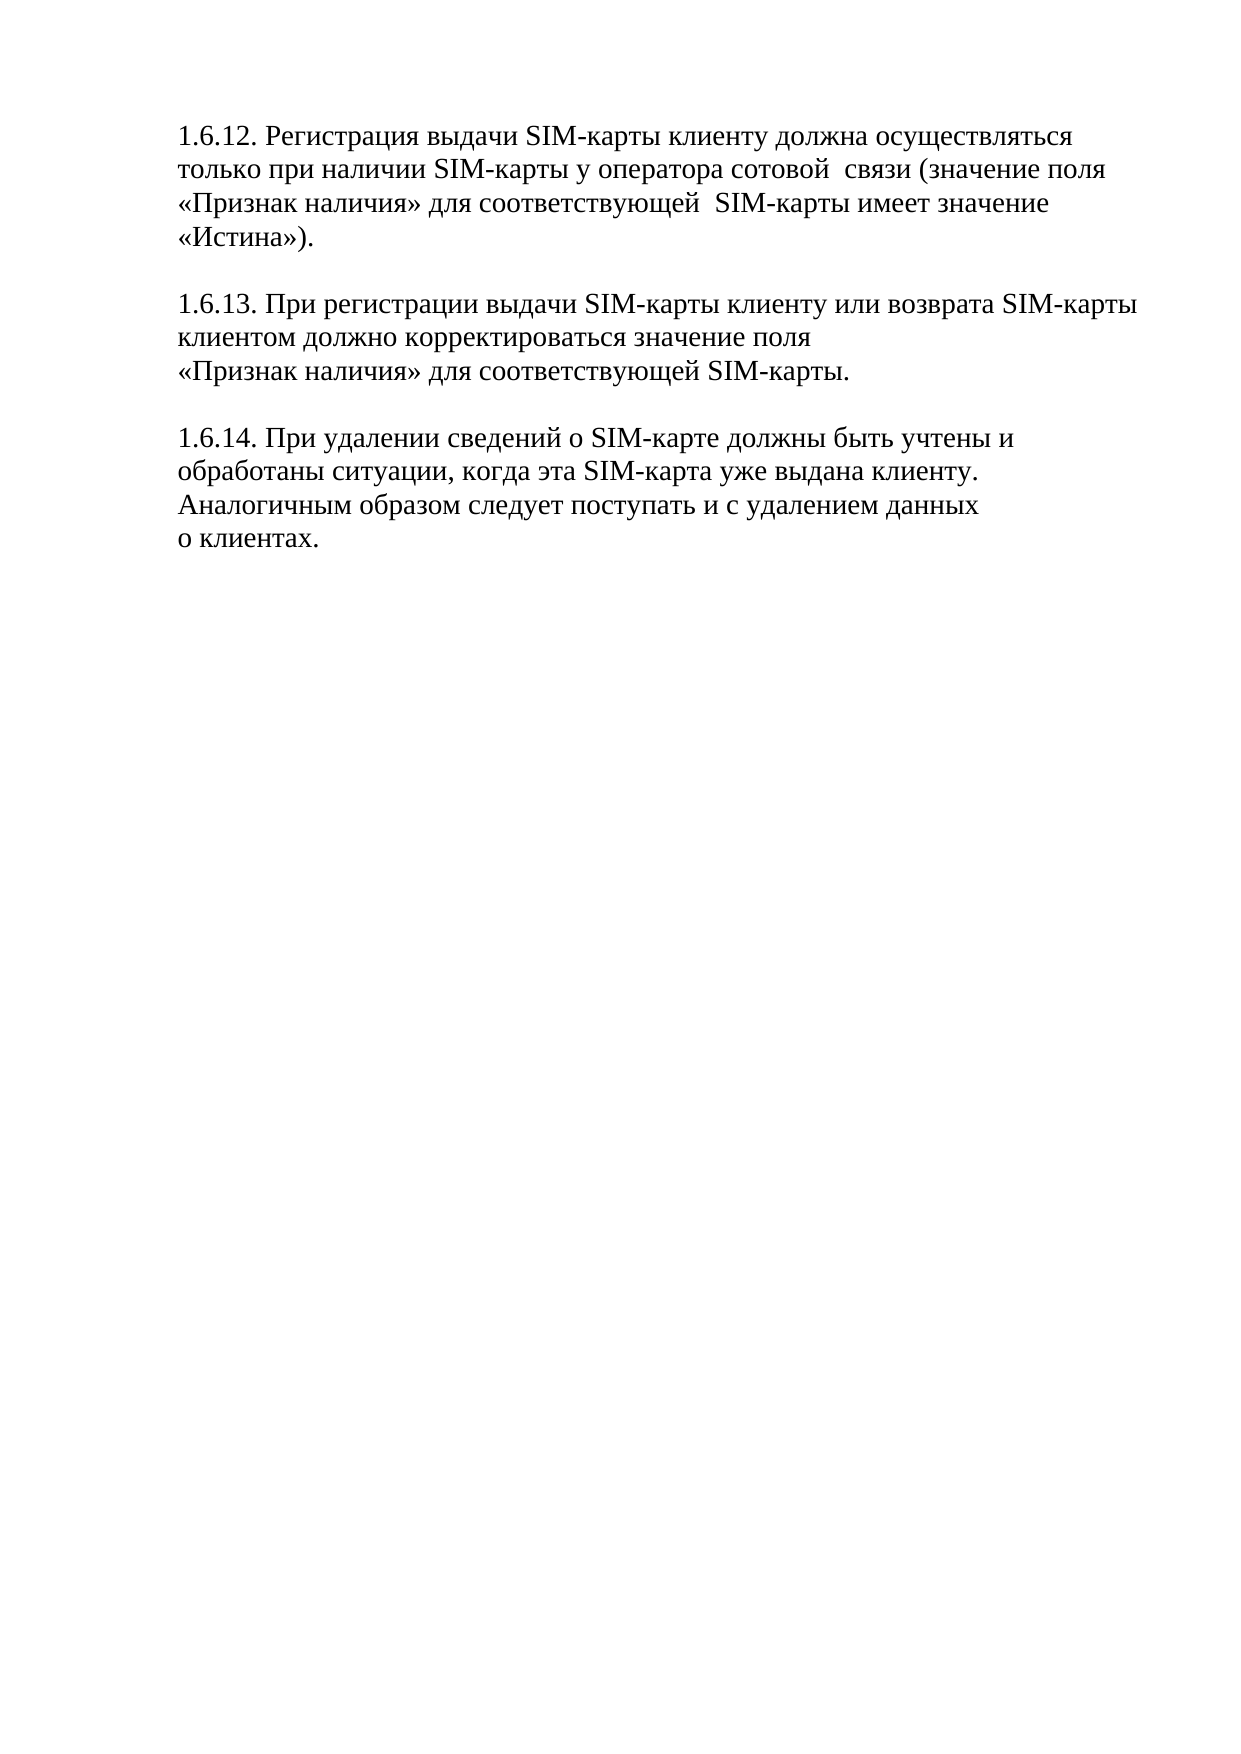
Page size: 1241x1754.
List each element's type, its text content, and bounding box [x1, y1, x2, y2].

text 1.6.14. При удалении сведений о SIM-карте должны быть учтены и обработаны ситуации, когда эта SIM-карта уже выдана клиенту. Аналогичным образом следует поступать и с удалением данных [177, 420, 1152, 521]
text о клиентах. [177, 521, 1152, 554]
text «Признак наличия» для соответствующей SIM-карты. [177, 353, 1152, 386]
text 1.6.13. При регистрации выдачи SIM-карты клиенту или возврата SIM-карты клиентом должно корректироваться значение поля [177, 286, 1152, 353]
text 1.6.12. Регистрация выдачи SIM-карты клиенту должна осуществляться только при наличии SIM-карты у оператора сотовой связи (значение поля «Признак наличия» для соответствующей SIM-карты имеет значение «Истина»). [177, 118, 1152, 252]
